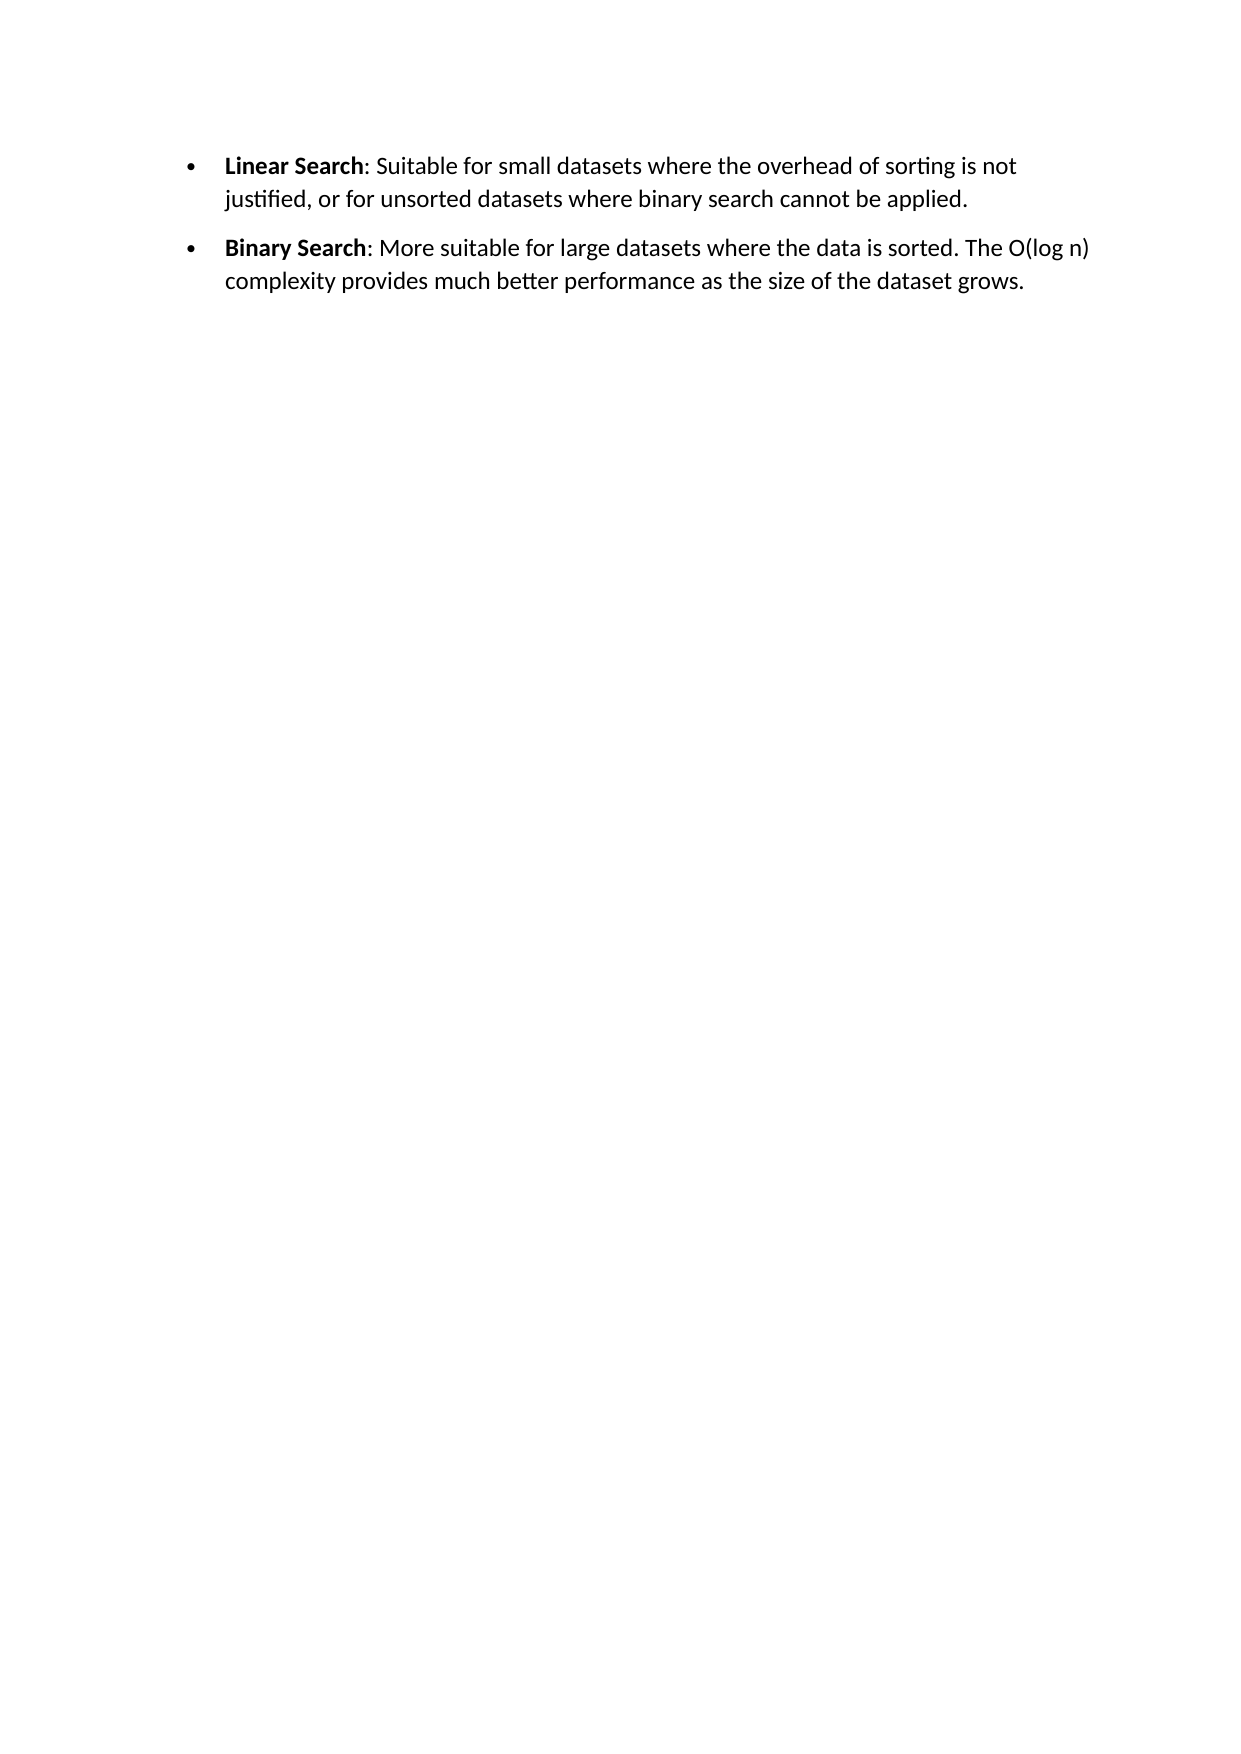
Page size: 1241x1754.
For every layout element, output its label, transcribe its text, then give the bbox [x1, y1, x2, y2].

list Linear Search: Suitable for small datasets where the overhead of sorting is not justified, or for unsorted datasets where binary search cannot be applied. [187, 150, 1090, 213]
list Binary Search: More suitable for large datasets where the data is sorted. The O(log n) complexity provides much better performance as the size of the dataset grows. [187, 232, 1090, 296]
